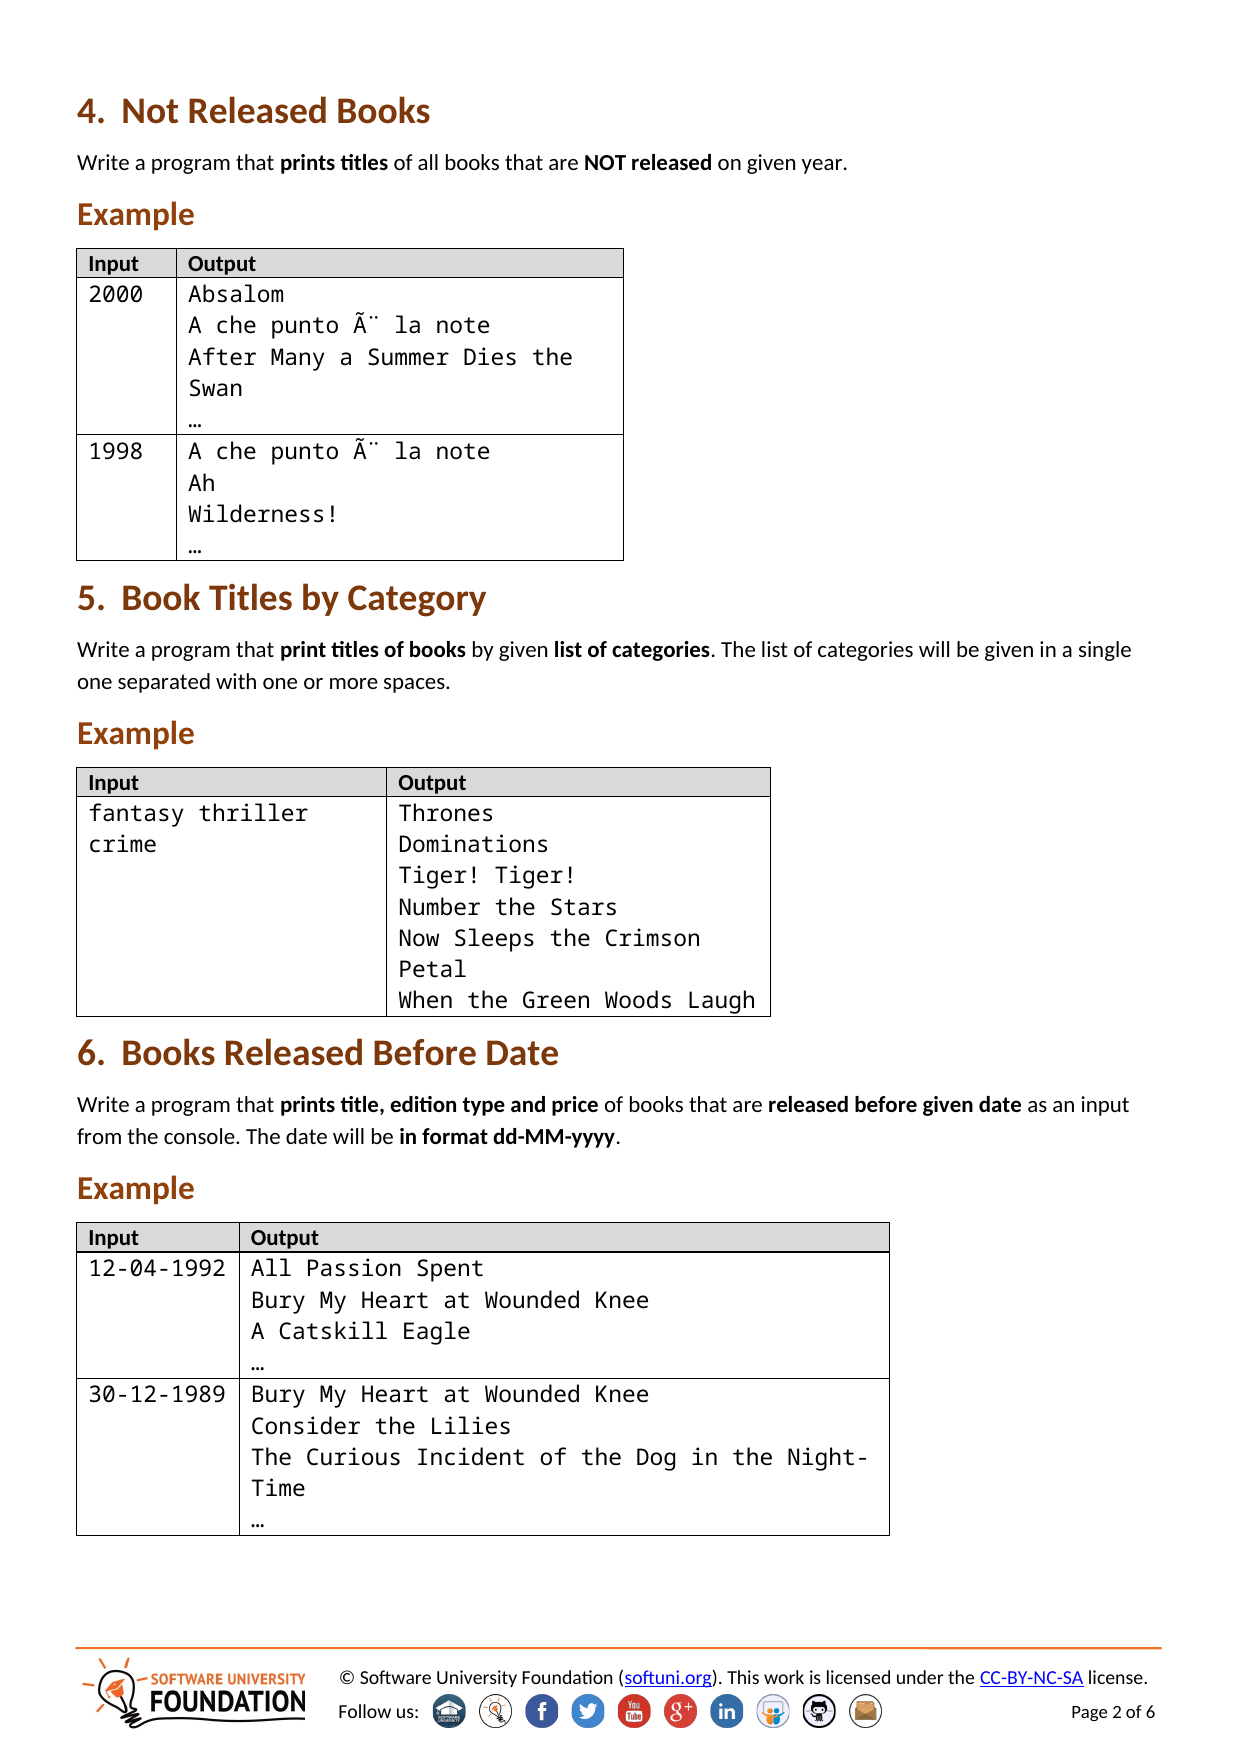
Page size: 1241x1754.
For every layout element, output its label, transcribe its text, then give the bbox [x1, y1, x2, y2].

table_cell Bury My Heart at Wounded Knee Consider the Lilies The Curious Incident of the Dog in the Night-Time … [240, 1379, 889, 1535]
table_header Output [177, 249, 623, 277]
text Write a program that print titles of books by given list of categories. The list of categories will be given in a single one separated with one or more spaces. [77, 635, 1163, 695]
table_cell 30-12-1989 [77, 1379, 239, 1535]
table_cell 12-04-1992 [77, 1253, 239, 1377]
picture [617, 1694, 651, 1728]
table_cell 2000 [77, 278, 176, 434]
picture [525, 1694, 559, 1728]
table_header Output [240, 1223, 889, 1251]
table_header Input [77, 768, 386, 796]
picture [664, 1694, 697, 1728]
table_cell Thrones Dominations Tiger! Tiger! Number the Stars Now Sleeps the Crimson Petal When the Green Woods Laugh [387, 797, 770, 1016]
table_header Input [77, 249, 176, 277]
table_header Output [387, 768, 770, 796]
picture [849, 1694, 882, 1728]
table_cell All Passion Spent Bury My Heart at Wounded Knee A Catskill Eagle … [240, 1253, 889, 1377]
picture [81, 1656, 305, 1729]
table_header Input [77, 1223, 239, 1251]
text Write a program that prints title, edition type and price of books that are released before given date as an input from the console. The date will be in format dd-MM-yyyy. [77, 1090, 1163, 1151]
picture [432, 1694, 466, 1728]
picture [479, 1694, 512, 1728]
table_cell Absalom A che punto Ã¨ la note After Many a Summer Dies the Swan … [177, 278, 623, 434]
table_cell 1998 [77, 435, 176, 560]
picture [756, 1694, 790, 1728]
picture [802, 1694, 836, 1728]
subtitle Not Released Books [77, 87, 1163, 133]
table_cell A che punto Ã¨ la note Ah Wilderness! … [177, 435, 623, 560]
picture [571, 1694, 605, 1728]
subtitle Example [77, 193, 1163, 233]
subtitle Example [77, 1167, 1163, 1208]
text Write a program that prints titles of all books that are NOT released on given year. [77, 148, 1163, 176]
table_cell fantasy thriller crime [77, 797, 386, 1016]
subtitle Book Titles by Category [77, 574, 1163, 620]
picture [710, 1694, 744, 1728]
subtitle Example [77, 712, 1163, 752]
subtitle Books Released Before Date [77, 1029, 1163, 1075]
